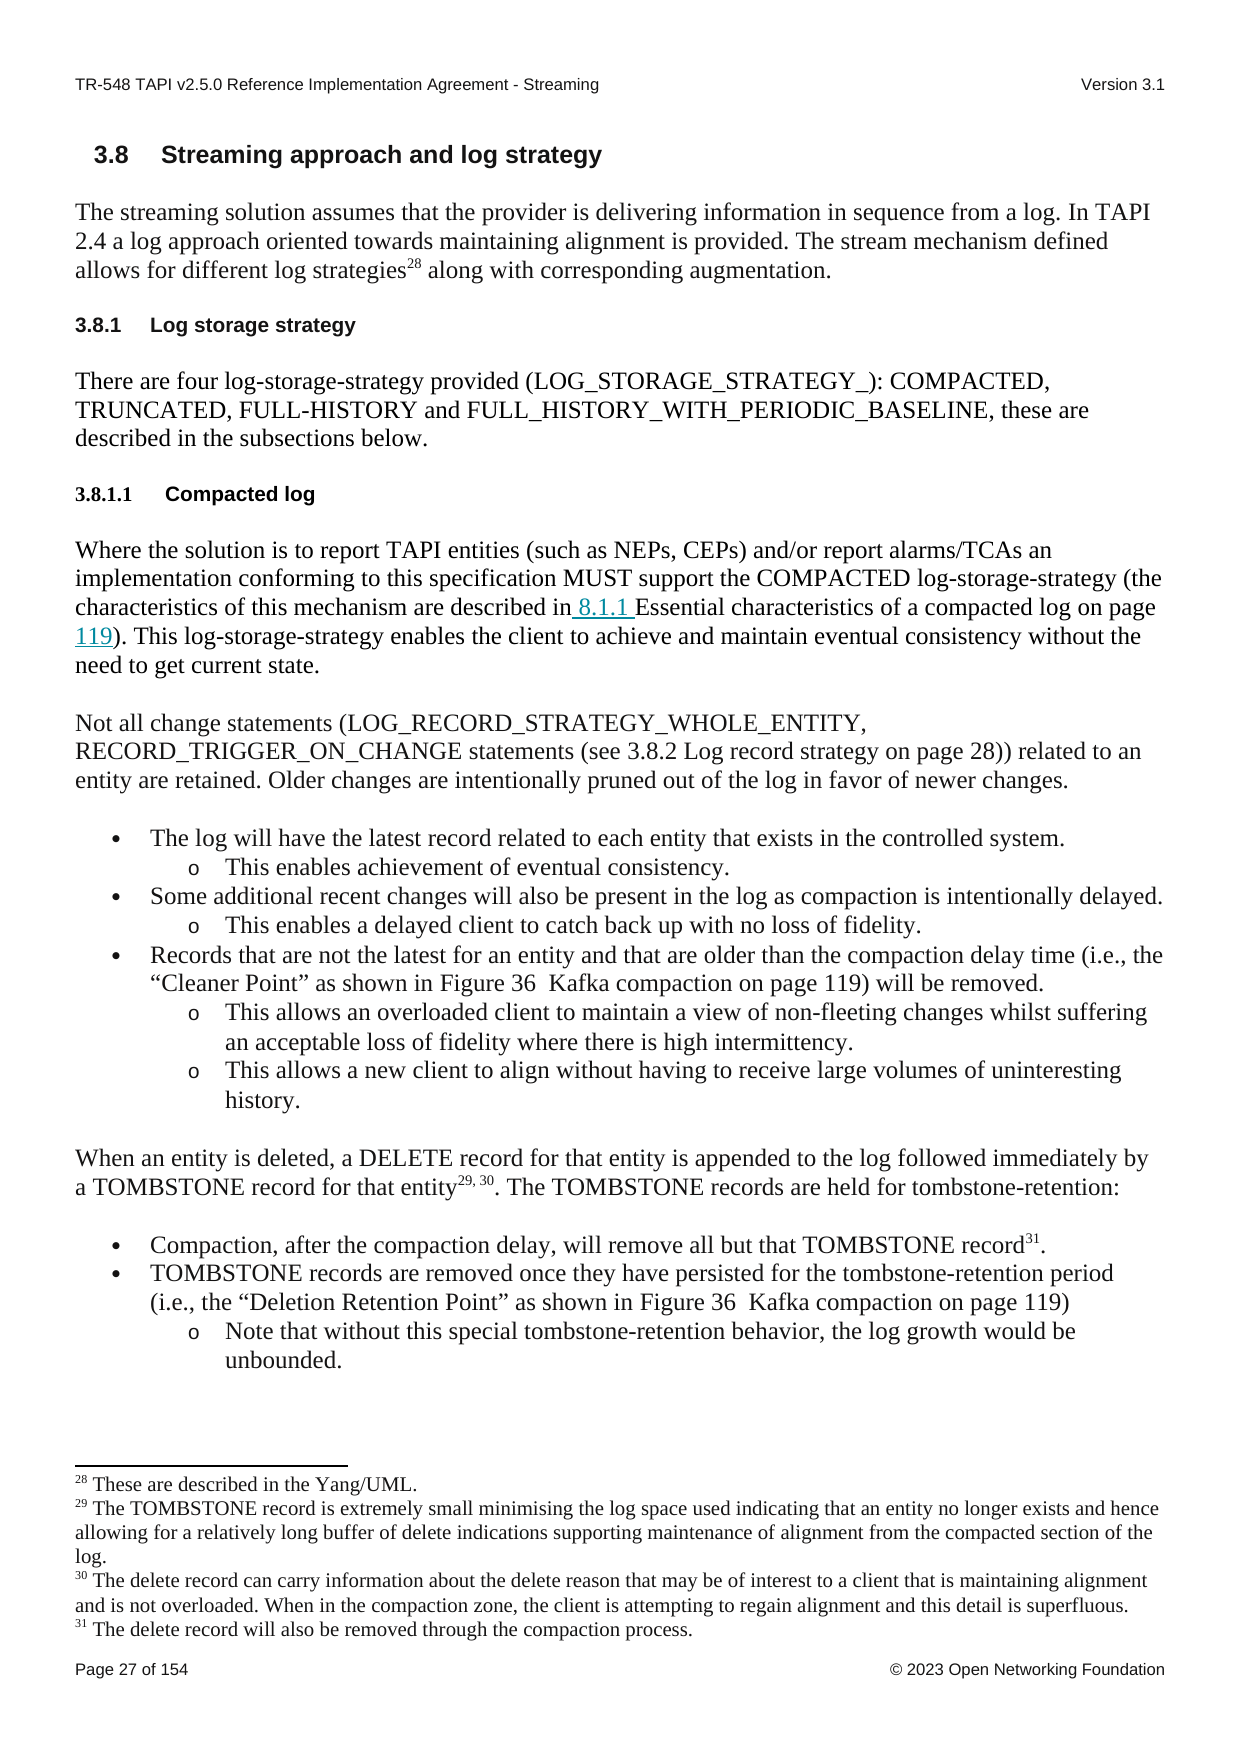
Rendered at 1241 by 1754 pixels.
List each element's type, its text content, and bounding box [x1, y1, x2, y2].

list This enables a delayed client to catch back up with no loss of fidelity. [187, 910, 1165, 940]
list TOMBSTONE records are removed once they have persisted for the tombstone-retention period (i.e., the “Deletion Retention Point” as shown in Figure 36 Kafka compaction on page 126) [112, 1258, 1165, 1316]
subtitle Streaming approach and log strategy [94, 139, 1165, 168]
text When an entity is deleted, a DELETE record for that entity is appended to the log followed immediately by a TOMBSTONE record for that entity, . The TOMBSTONE records are held for tombstone-retention: [75, 1143, 1165, 1201]
text The streaming solution assumes that the provider is delivering information in sequence from a log. In TAPI 2.4 a log approach oriented towards maintaining alignment is provided. The stream mechanism defined allows for different log strategies along with corresponding augmentation. [75, 197, 1165, 284]
text There are four log-storage-strategy provided (LOG_STORAGE_STRATEGY_): COMPACTED, TRUNCATED, FULL-HISTORY and FULL_HISTORY_WITH_PERIODIC_BASELINE, these are described in the subsections below. [75, 366, 1165, 452]
list This allows an overloaded client to maintain a view of non-fleeting changes whilst suffering an acceptable loss of fidelity where there is high intermittency. [187, 997, 1165, 1056]
list Compaction, after the compaction delay, will remove all but that TOMBSTONE record. [112, 1230, 1165, 1258]
text Where the solution is to report TAPI entities (such as NEPs, CEPs) and/or report alarms/TCAs an implementation conforming to this specification MUST support the COMPACTED log-storage-strategy (the characteristics of this mechanism are described in 8.1.1 Essential characteristics of a compacted log on page 126). This log-storage-strategy enables the client to achieve and maintain eventual consistency without the need to get current state. [75, 535, 1165, 678]
subtitle Compacted log [75, 481, 1165, 506]
subtitle Log storage strategy [75, 313, 1165, 337]
list Note that without this special tombstone-retention behavior, the log growth would be unbounded. [187, 1316, 1165, 1374]
list Some additional recent changes will also be present in the log as compaction is intentionally delayed. [112, 881, 1165, 910]
list Records that are not the latest for an entity and that are older than the compaction delay time (i.e., the “Cleaner Point” as shown in Figure 36 Kafka compaction on page 126) will be removed. [112, 940, 1165, 997]
text Not all change statements (LOG_RECORD_STRATEGY_WHOLE_ENTITY, RECORD_TRIGGER_ON_CHANGE statements (see 3.8.2 Log record strategy on page 29)) related to an entity are retained. Older changes are intentionally pruned out of the log in favor of newer changes. [75, 708, 1165, 794]
list This allows a new client to align without having to receive large volumes of uninteresting history. [187, 1056, 1165, 1114]
list This enables achievement of eventual consistency. [187, 852, 1165, 881]
list The log will have the latest record related to each entity that exists in the controlled system. [112, 823, 1165, 852]
